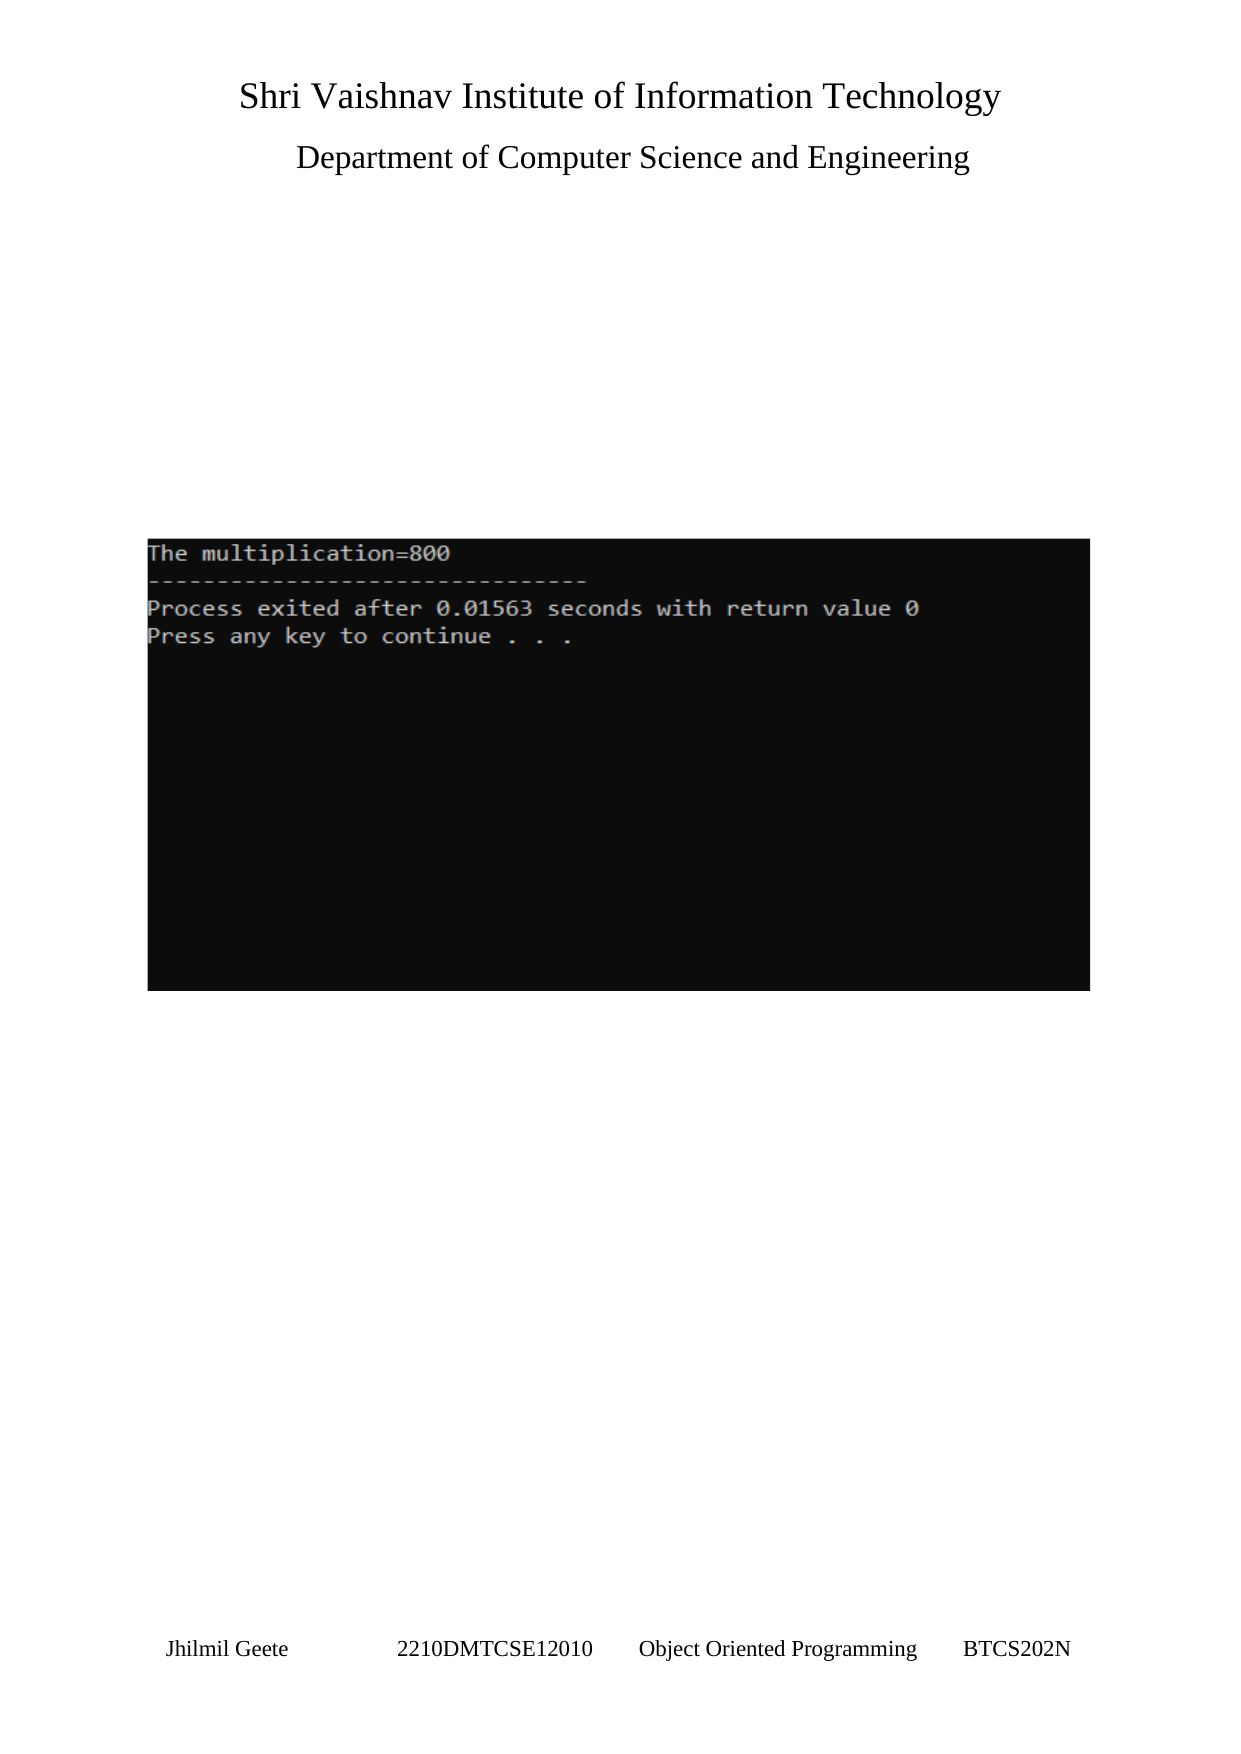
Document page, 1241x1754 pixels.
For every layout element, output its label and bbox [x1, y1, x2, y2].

picture [147, 538, 1091, 991]
